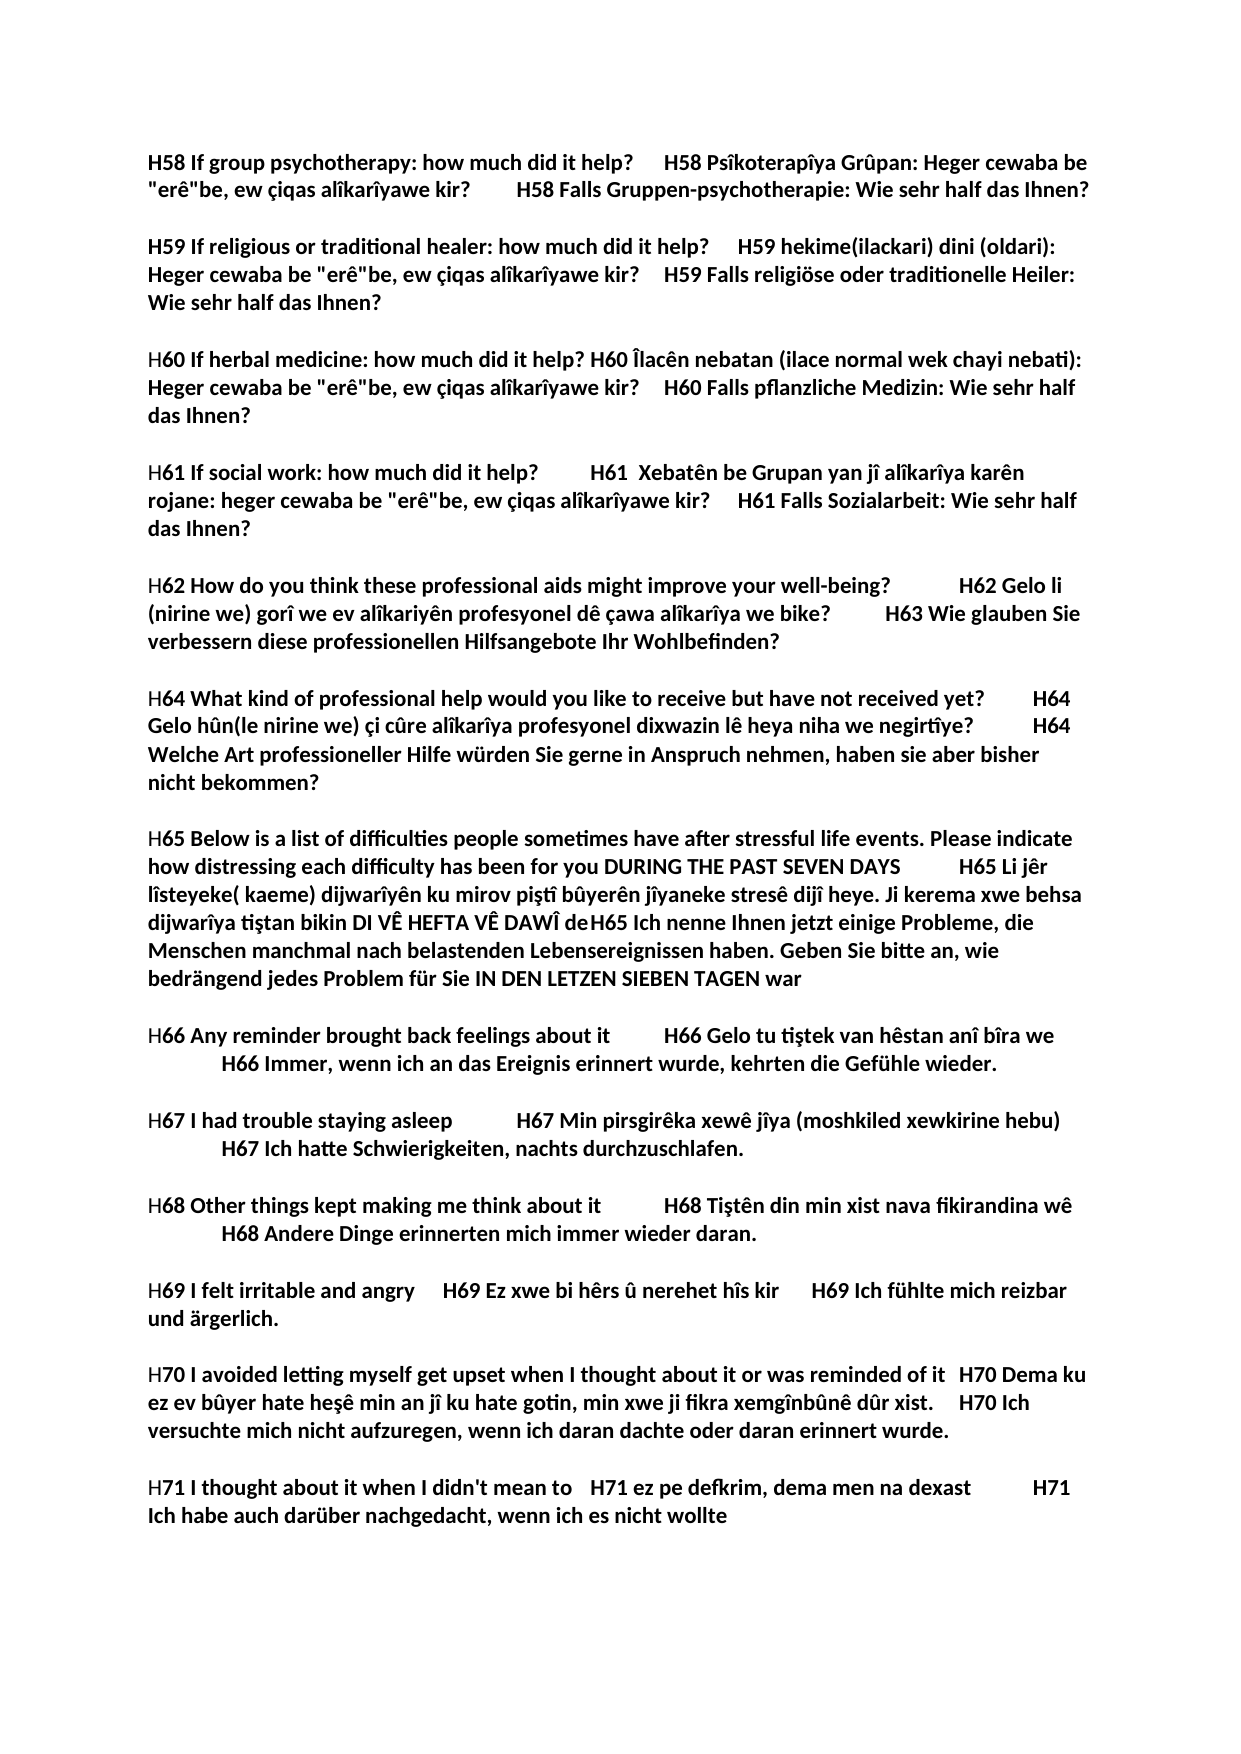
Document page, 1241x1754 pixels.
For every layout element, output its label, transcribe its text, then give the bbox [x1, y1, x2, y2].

text H61 If social work: how much did it help? H61 Xebatên be Grupan yan jî alîkarîya karên rojane: heger cewaba be "erê"be, ew çiqas alîkarîyawe kir? H61 Falls Sozialarbeit: Wie sehr half das Ihnen? [148, 458, 1093, 542]
text H70 I avoided letting myself get upset when I thought about it or was reminded of it H70 Dema ku ez ev bûyer hate heşê min an jî ku hate gotin, min xwe ji fikra xemgînbûnê dûr xist. H70 Ich versuchte mich nicht aufzuregen, wenn ich daran dachte oder daran erinnert wurde. [148, 1361, 1093, 1444]
text H58 If group psychotherapy: how much did it help? H58 Psîkoterapîya Grûpan: Heger cewaba be "erê"be, ew çiqas alîkarîyawe kir? H58 Falls Gruppen-psychotherapie: Wie sehr half das Ihnen? [148, 148, 1093, 204]
text H68 Other things kept making me think about it H68 Tiştên din min xist nava fikirandina wê H68 Andere Dinge erinnerten mich immer wieder daran. [148, 1191, 1093, 1247]
text H60 If herbal medicine: how much did it help? H60 Îlacên nebatan (ilace normal wek chayi nebati): Heger cewaba be "erê"be, ew çiqas alîkarîyawe kir? H60 Falls pflanzliche Medizin: Wie sehr half das Ihnen? [148, 345, 1093, 429]
text H64 What kind of professional help would you like to receive but have not received yet? H64 Gelo hûn(le nirine we) çi cûre alîkarîya profesyonel dixwazin lê heya niha we negirtîye? H64 Welche Art professioneller Hilfe würden Sie gerne in Anspruch nehmen, haben sie aber bisher nicht bekommen? [148, 684, 1093, 796]
text H69 I felt irritable and angry H69 Ez xwe bi hêrs û nerehet hîs kir H69 Ich fühlte mich reizbar und ärgerlich. [148, 1276, 1093, 1332]
text H65 Below is a list of difficulties people sometimes have after stressful life events. Please indicate how distressing each difficulty has been for you DURING THE PAST SEVEN DAYS H65 Li jêr lîsteyeke( kaeme) dijwarîyên ku mirov piştî bûyerên jîyaneke stresê dijî heye. Ji kerema xwe behsa dijwarîya tiştan bikin DI VÊ HEFTA VÊ DAWÎ de H65 Ich nenne Ihnen jetzt einige Probleme, die Menschen manchmal nach belastenden Lebensereignissen haben. Geben Sie bitte an, wie bedrängend jedes Problem für Sie IN DEN LETZEN SIEBEN TAGEN war [148, 824, 1093, 993]
text H59 If religious or traditional healer: how much did it help? H59 hekime(ilackari) dini (oldari): Heger cewaba be "erê"be, ew çiqas alîkarîyawe kir? H59 Falls religiöse oder traditionelle Heiler: Wie sehr half das Ihnen? [148, 232, 1093, 316]
text H66 Any reminder brought back feelings about it H66 Gelo tu tiştek van hêstan anî bîra we H66 Immer, wenn ich an das Ereignis erinnert wurde, kehrten die Gefühle wieder. [148, 1021, 1093, 1077]
text H67 I had trouble staying asleep H67 Min pirsgirêka xewê jîya (moshkiled xewkirine hebu) H67 Ich hatte Schwierigkeiten, nachts durchzuschlafen. [148, 1106, 1093, 1162]
text H62 How do you think these professional aids might improve your well-being? H62 Gelo li (nirine we) gorî we ev alîkariyên profesyonel dê çawa alîkarîya we bike? H63 Wie glauben Sie verbessern diese professionellen Hilfsangebote Ihr Wohlbefinden? [148, 571, 1093, 655]
text H71 I thought about it when I didn't mean to H71 ez pe defkrim, dema men na dexast H71 Ich habe auch darüber nachgedacht, wenn ich es nicht wollte [148, 1473, 1093, 1529]
